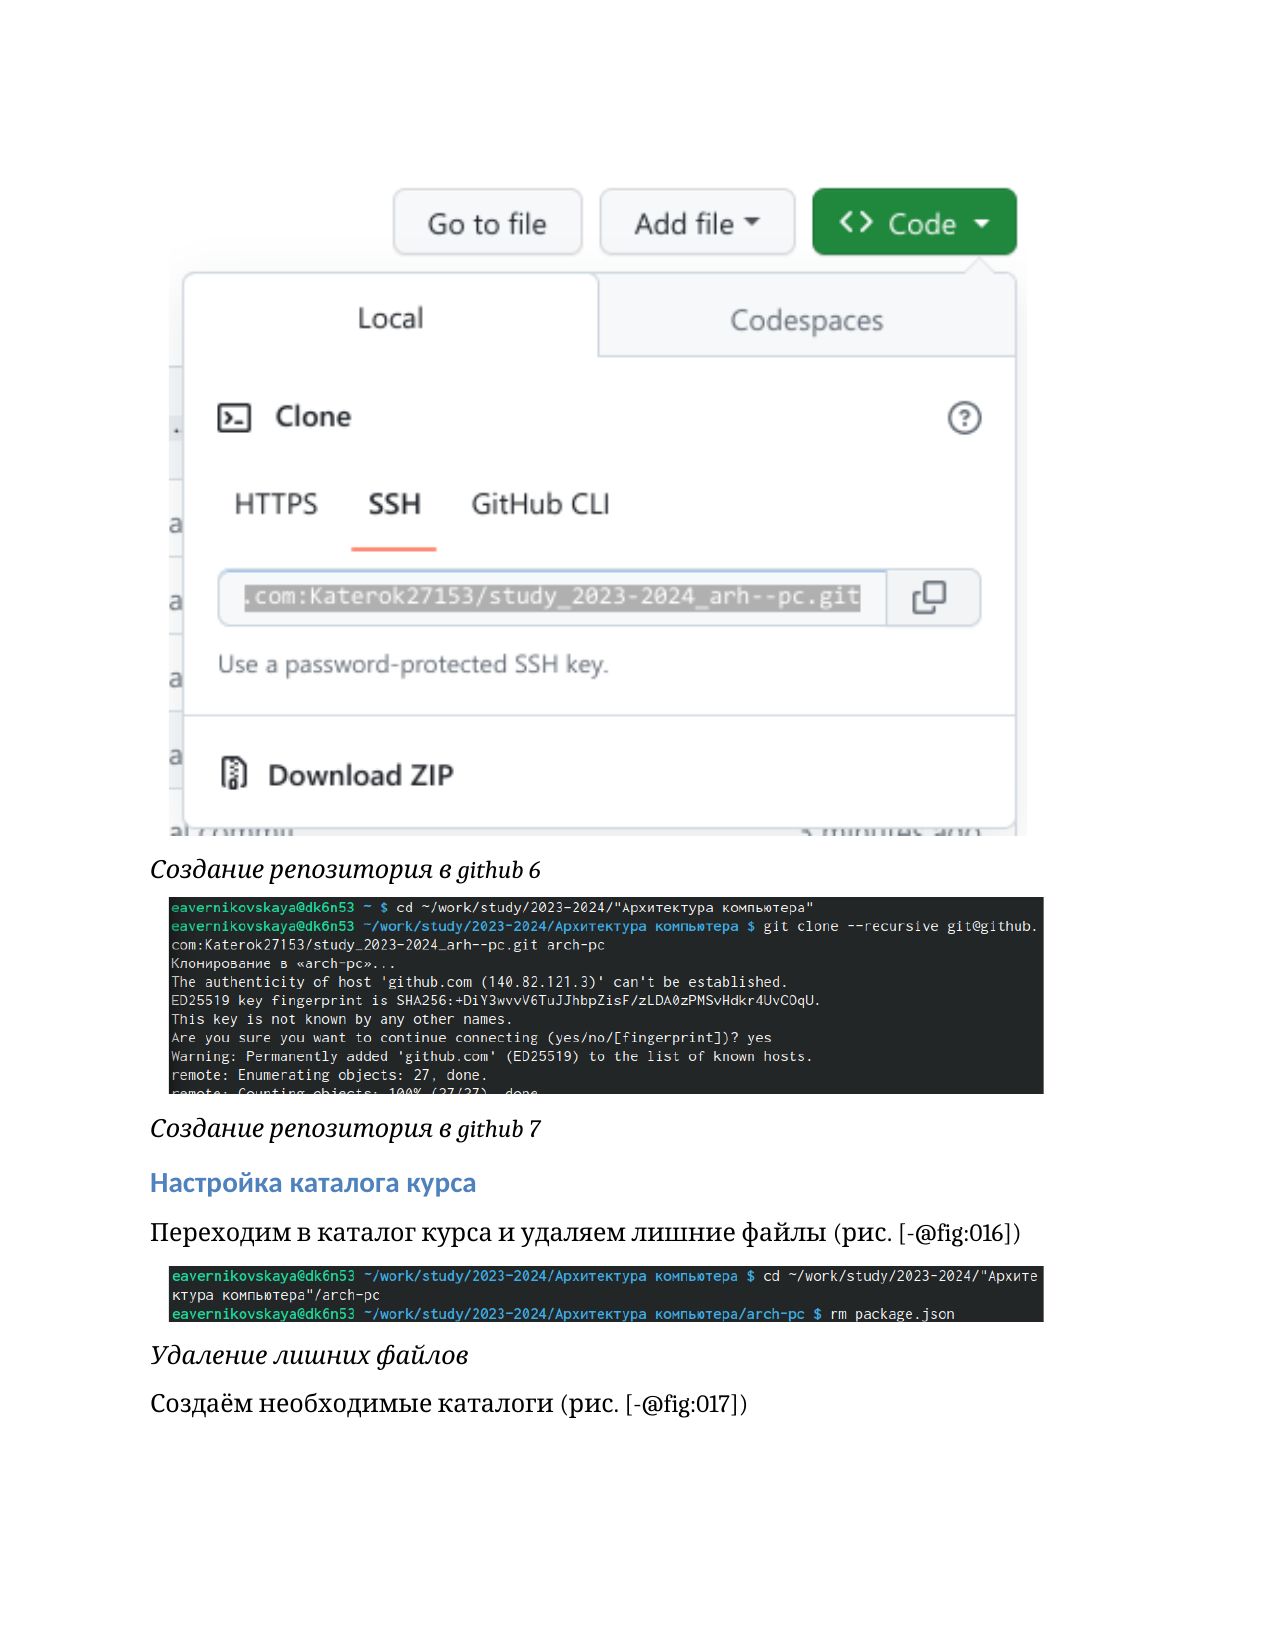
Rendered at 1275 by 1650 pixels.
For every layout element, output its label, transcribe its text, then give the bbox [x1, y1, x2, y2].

picture [168, 1266, 1044, 1322]
picture [168, 150, 1028, 836]
picture [168, 897, 1044, 1094]
subtitle Настройка каталога курса [150, 1164, 1125, 1200]
text Создание репозитория в github 6 [150, 856, 1125, 885]
text Создаём необходимые каталоги (рис. [-@fig:017]) [150, 1390, 1125, 1418]
text Переходим в каталог курса и удаляем лишние файлы (рис. [-@fig:016]) [150, 1218, 1125, 1247]
text Удаление лишних файлов [150, 1342, 1125, 1371]
text Создание репозитория в github 7 [150, 1114, 1125, 1143]
